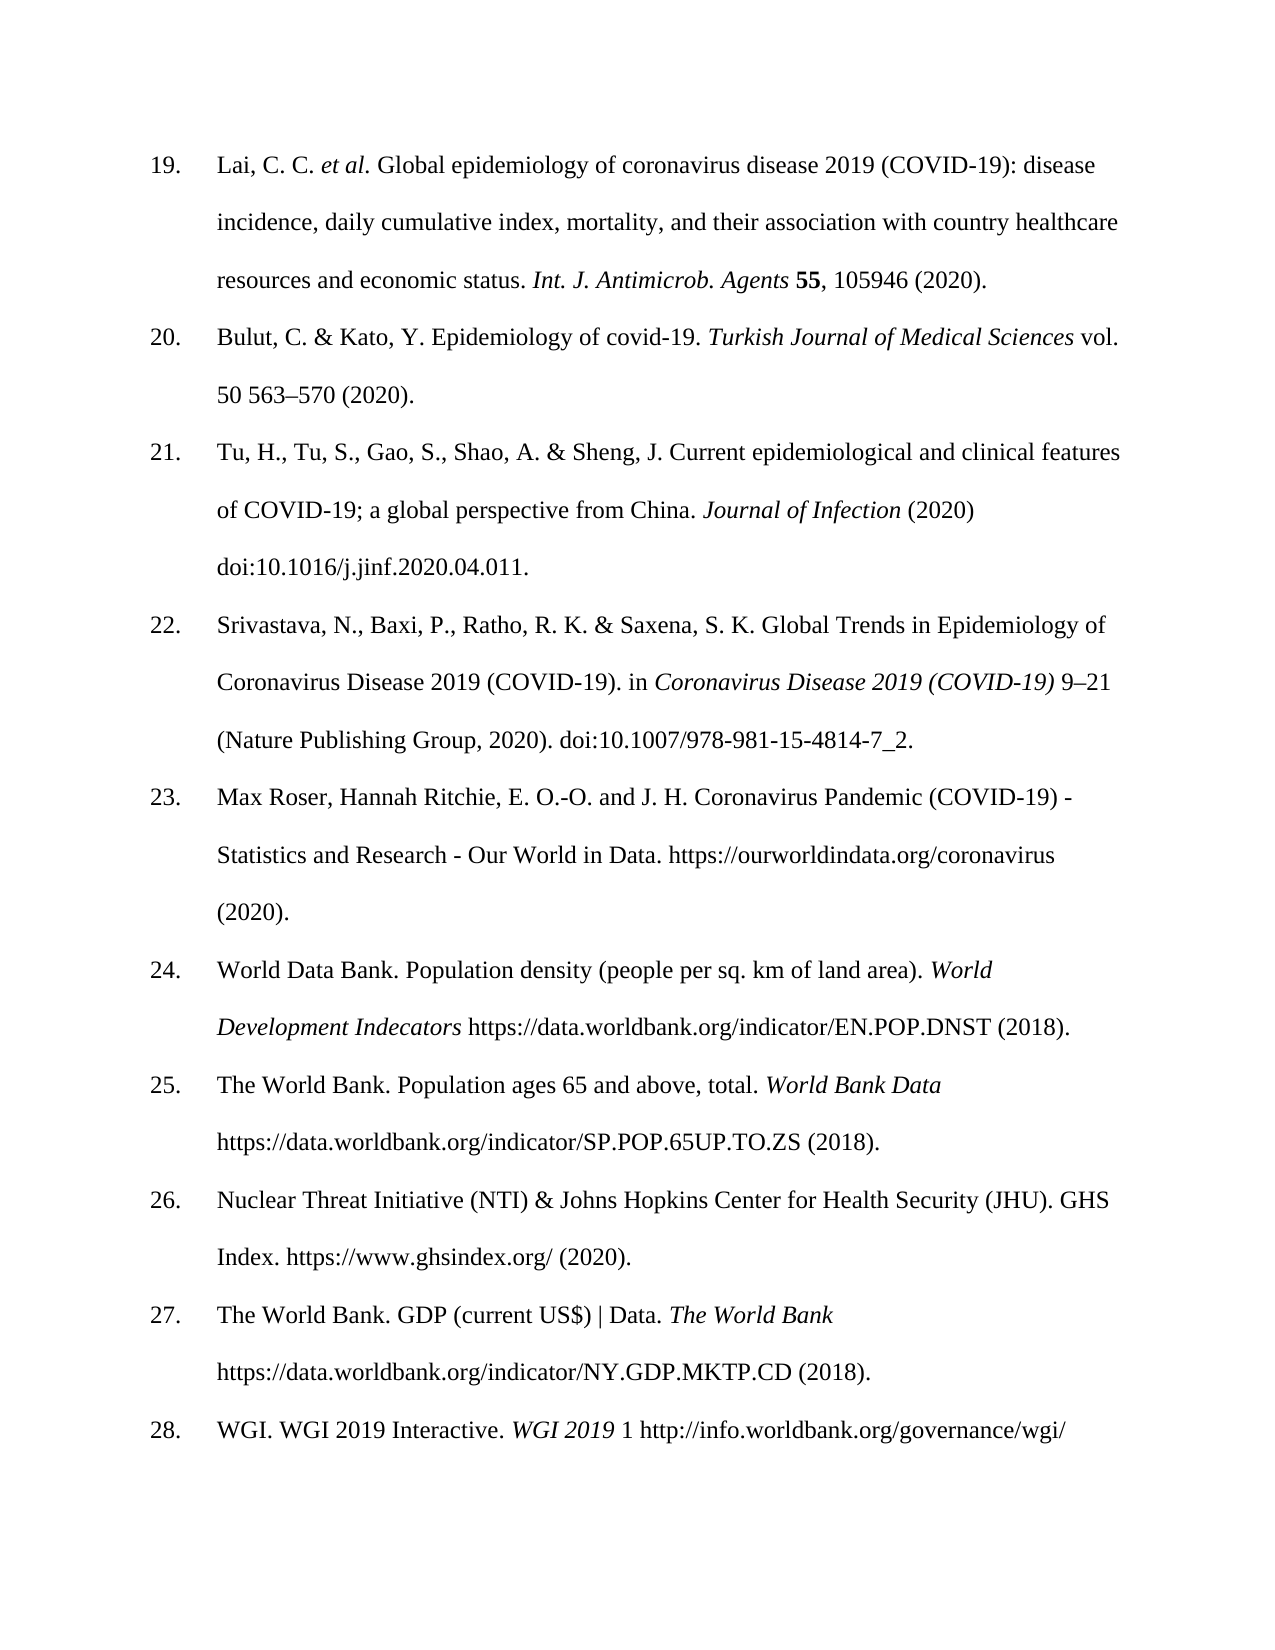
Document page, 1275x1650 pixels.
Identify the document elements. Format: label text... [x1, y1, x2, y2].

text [150, 1415, 1125, 1444]
text 24. World Data Bank. Population density (people per sq. km of land area). World Development Indecators https://data.worldbank.org/indicator/EN.POP.DNST (2018). [150, 955, 1125, 1041]
text 22. Srivastava, N., Baxi, P., Ratho, R. K. & Saxena, S. K. Global Trends in Epidemiology of Coronavirus Disease 2019 (COVID-19). in Coronavirus Disease 2019 (COVID-19) 9–21 (Nature Publishing Group, 2020). doi:10.1007/978-981-15-4814-7_2. [150, 610, 1125, 754]
text 23. Max Roser, Hannah Ritchie, E. O.-O. and J. H. Coronavirus Pandemic (COVID-19) - Statistics and Research - Our World in Data. https://ourworldindata.org/coronavirus (2020). [150, 782, 1125, 926]
text 21. Tu, H., Tu, S., Gao, S., Shao, A. & Sheng, J. Current epidemiological and clinical features of COVID-19; a global perspective from China. Journal of Infection (2020) doi:10.1016/j.jinf.2020.04.011. [150, 437, 1125, 581]
text 19. Lai, C. C. et al. Global epidemiology of coronavirus disease 2019 (COVID-19): disease incidence, daily cumulative index, mortality, and their association with country healthcare resources and economic status. Int. J. Antimicrob. Agents 55, 105946 (2020). [150, 150, 1125, 294]
text 20. Bulut, C. & Kato, Y. Epidemiology of covid-19. Turkish Journal of Medical Sciences vol. 50 563–570 (2020). [150, 322, 1125, 409]
text 25. The World Bank. Population ages 65 and above, total. World Bank Data https://data.worldbank.org/indicator/SP.POP.65UP.TO.ZS (2018). [150, 1070, 1125, 1156]
text 26. Nuclear Threat Initiative (NTI) & Johns Hopkins Center for Health Security (JHU). GHS Index. https://www.ghsindex.org/ (2020). [150, 1185, 1125, 1271]
text 27. The World Bank. GDP (current US$) | Data. The World Bank https://data.worldbank.org/indicator/NY.GDP.MKTP.CD (2018). [150, 1300, 1125, 1386]
